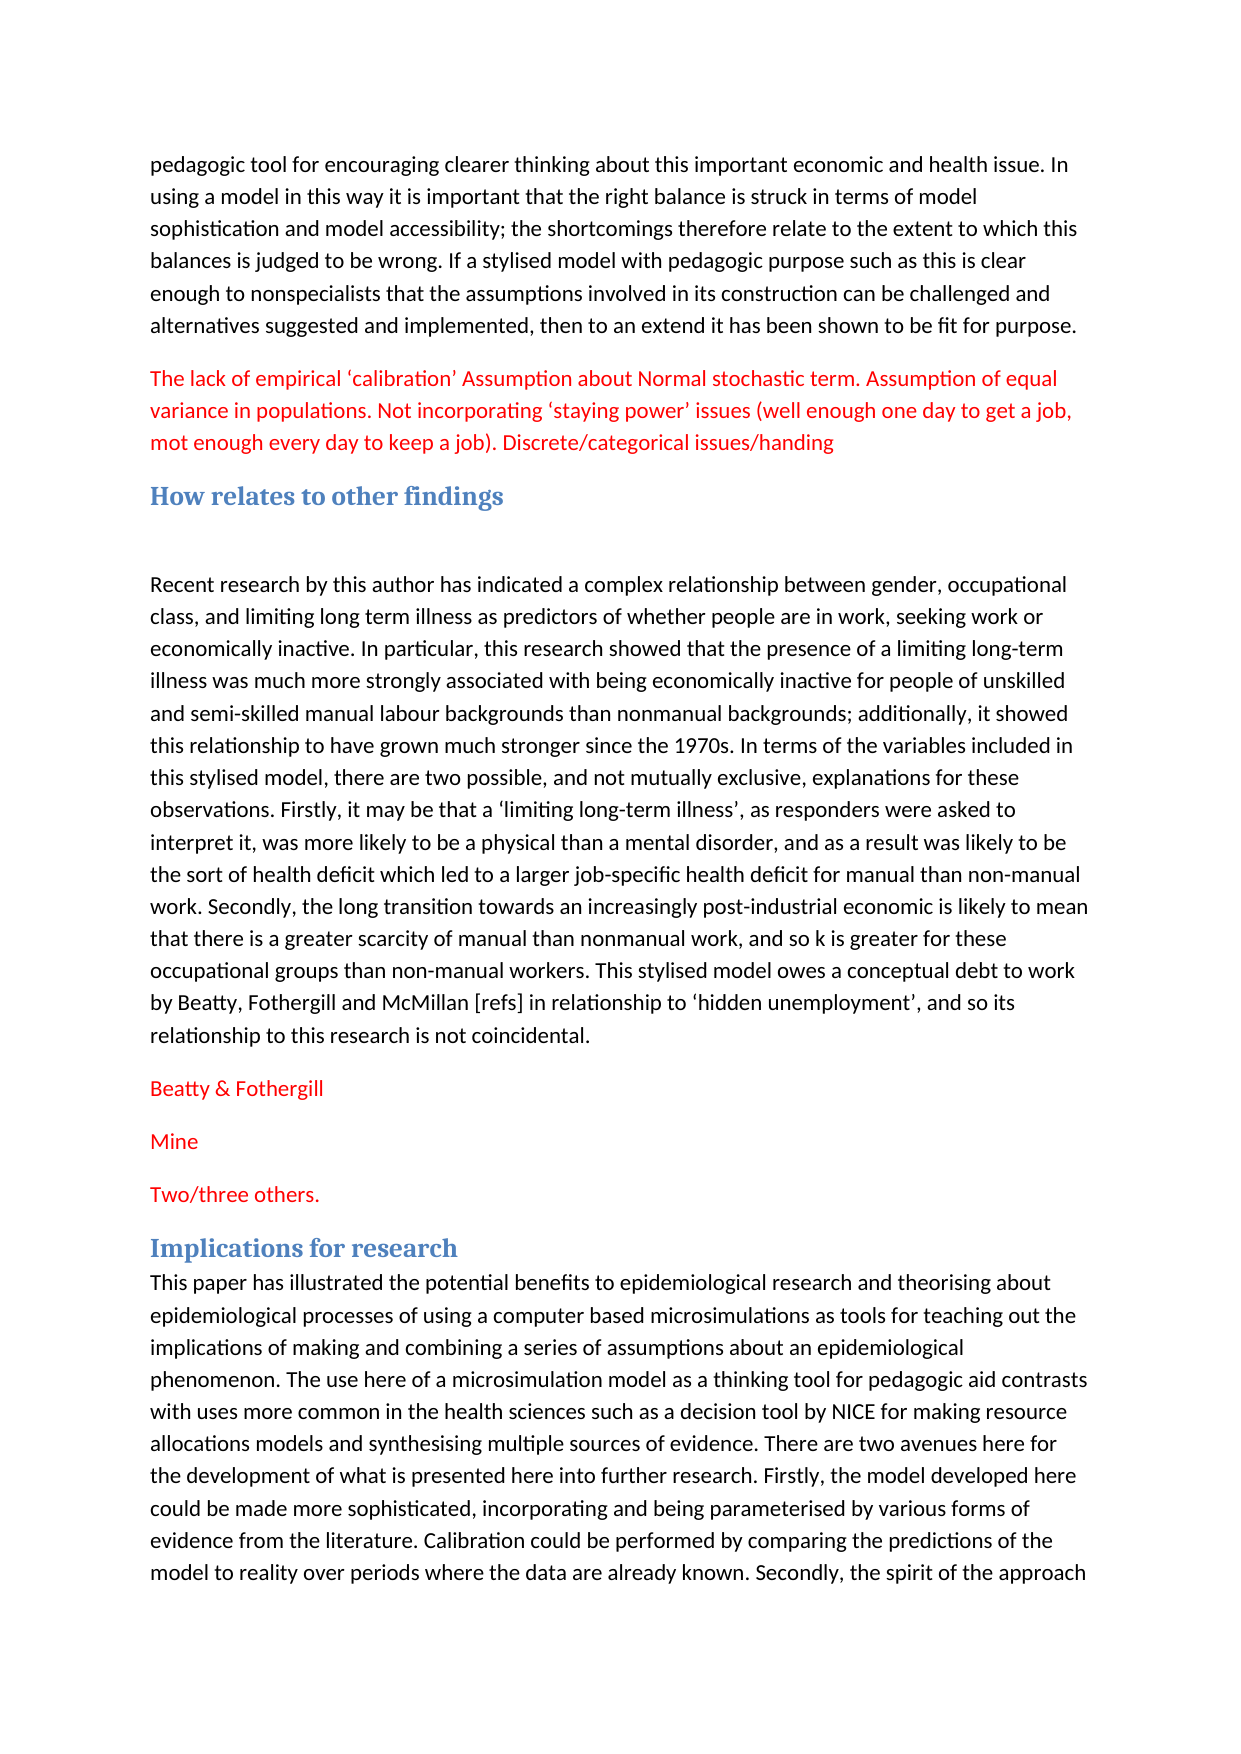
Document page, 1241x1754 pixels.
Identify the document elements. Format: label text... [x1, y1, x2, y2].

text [150, 1268, 1090, 1586]
subtitle Implications for research [150, 1233, 1090, 1264]
text Recent research by this author has indicated a complex relationship between gender, occupational class, and limiting long term illness as predictors of whether people are in work, seeking work or economically inactive. In particular, this research showed that the presence of a limiting long-term illness was much more strongly associated with being economically inactive for people of unskilled and semi-skilled manual labour backgrounds than nonmanual backgrounds; additionally, it showed this relationship to have grown much stronger since the 1970s. In terms of the variables included in this stylised model, there are two possible, and not mutually exclusive, explanations for these observations. Firstly, it may be that a ‘limiting long-term illness’, as responders were asked to interpret it, was more likely to be a physical than a mental disorder, and as a result was likely to be the sort of health deficit which led to a larger job-specific health deficit for manual than non-manual work. Secondly, the long transition towards an increasingly post-industrial economic is likely to mean that there is a greater scarcity of manual than nonmanual work, and so k is greater for these occupational groups than non-manual workers. This stylised model owes a conceptual debt to work by Beatty, Fothergill and McMillan [refs] in relationship to ‘hidden unemployment’, and so its relationship to this research is not coincidental. [150, 570, 1090, 1049]
text The lack of empirical ‘calibration’ Assumption about Normal stochastic term. Assumption of equal variance in populations. Not incorporating ‘staying power’ issues (well enough one day to get a job, mot enough every day to keep a job). Discrete/categorical issues/handing [150, 364, 1090, 456]
text Beatty & Fothergill [150, 1074, 1090, 1102]
text Two/three others. [150, 1180, 1090, 1208]
subtitle How relates to other findings [150, 481, 1090, 512]
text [150, 150, 1090, 339]
text Mine [150, 1127, 1090, 1155]
